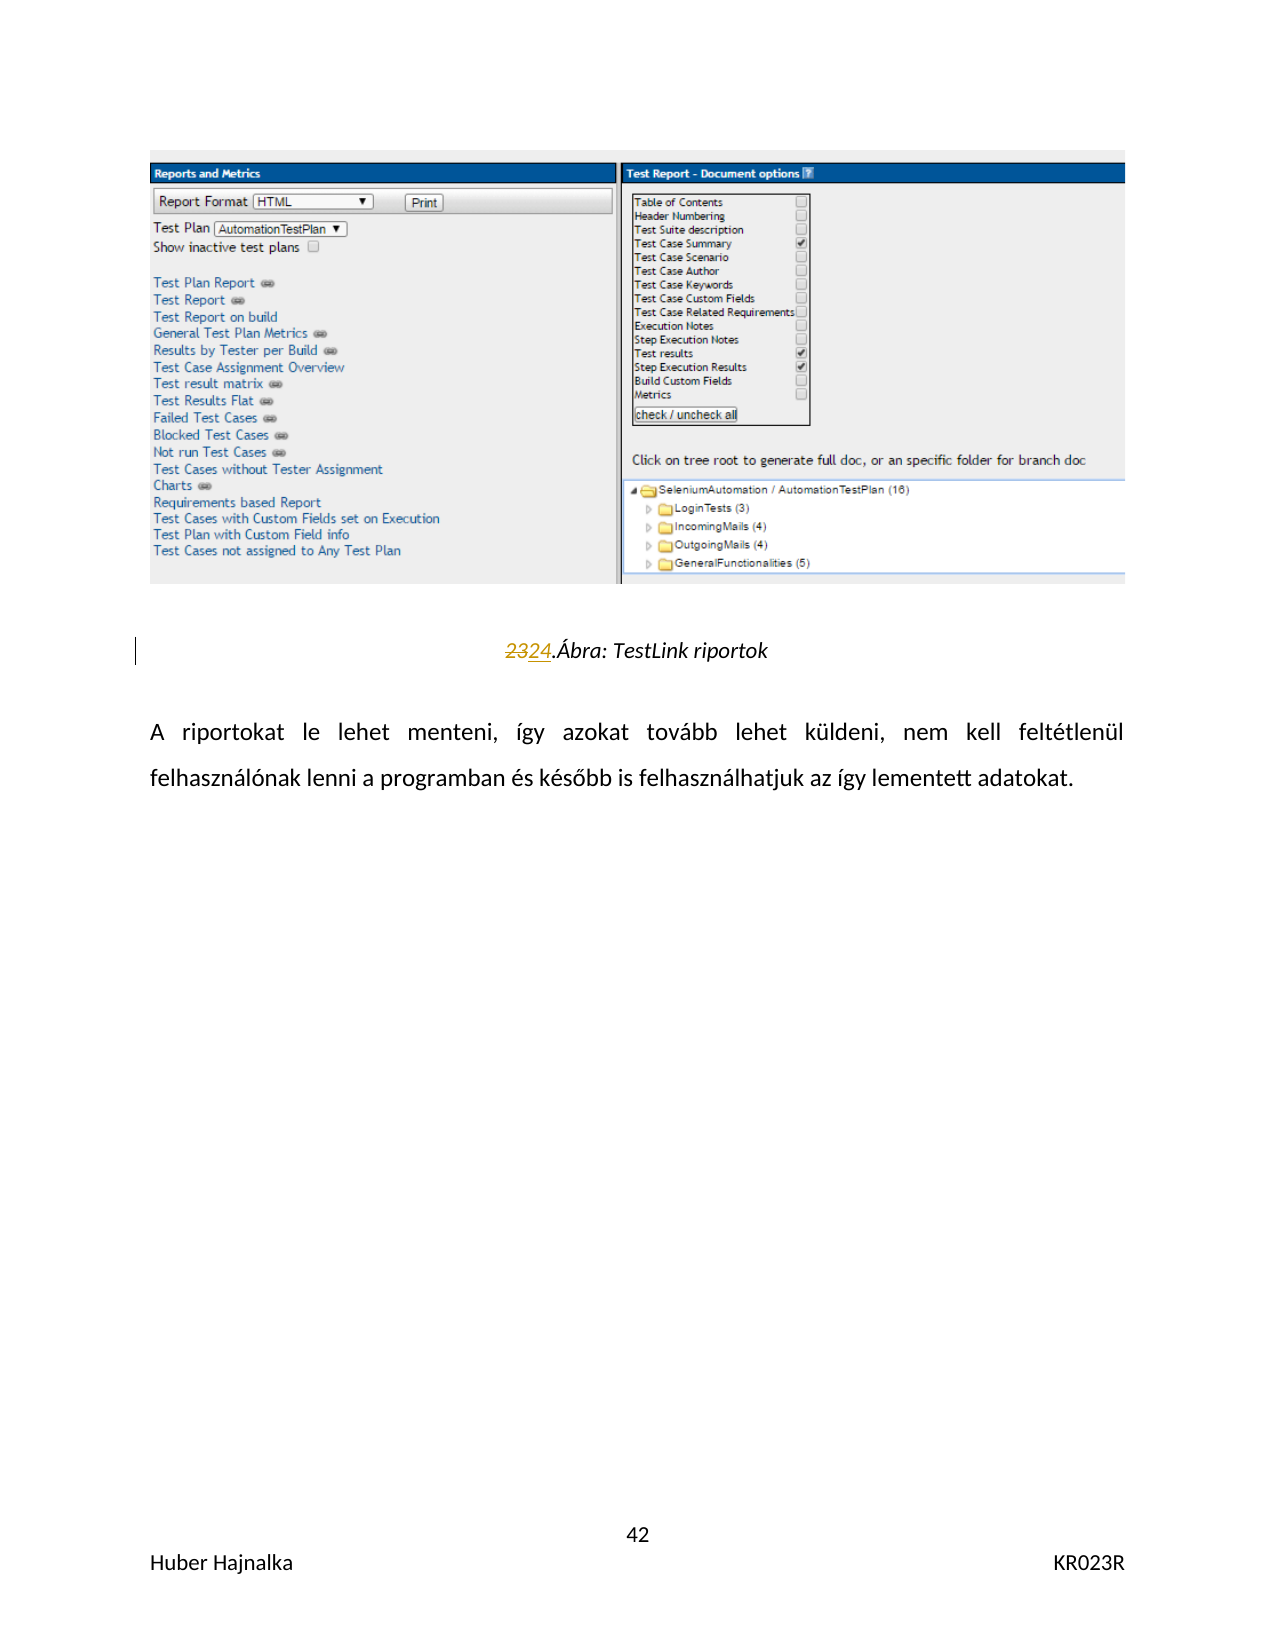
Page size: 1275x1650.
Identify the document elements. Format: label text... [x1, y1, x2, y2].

text A riportokat le lehet menteni, így azokat tovább lehet küldeni, nem kell feltétlenül felhasználónak lenni a programban és később is felhasználhatjuk az így lementett adatokat. [150, 716, 1125, 792]
picture [150, 150, 1125, 584]
text .Ábra: TestLink riportok [150, 637, 1125, 664]
